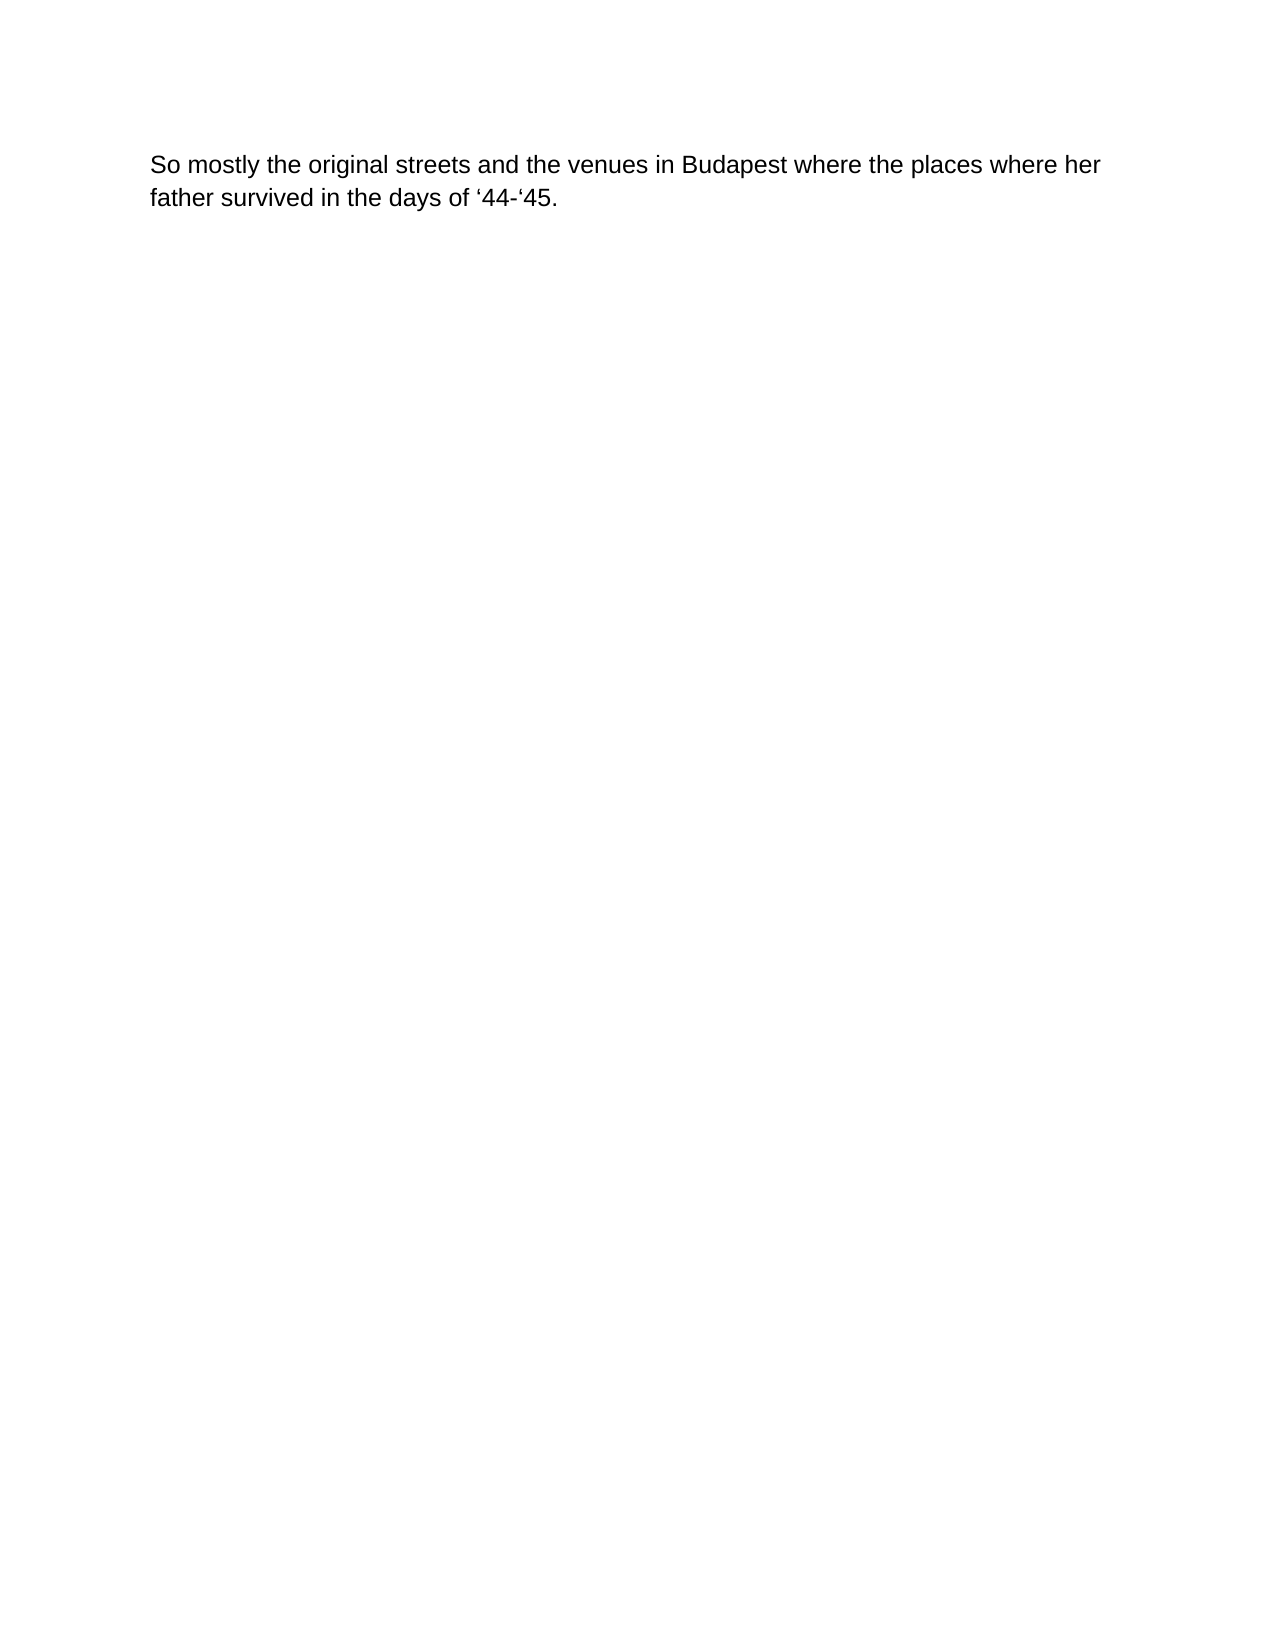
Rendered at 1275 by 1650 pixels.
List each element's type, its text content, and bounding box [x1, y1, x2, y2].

text So mostly the original streets and the venues in Budapest where the places where her father survived in the days of ‘44-‘45. [150, 150, 1125, 212]
